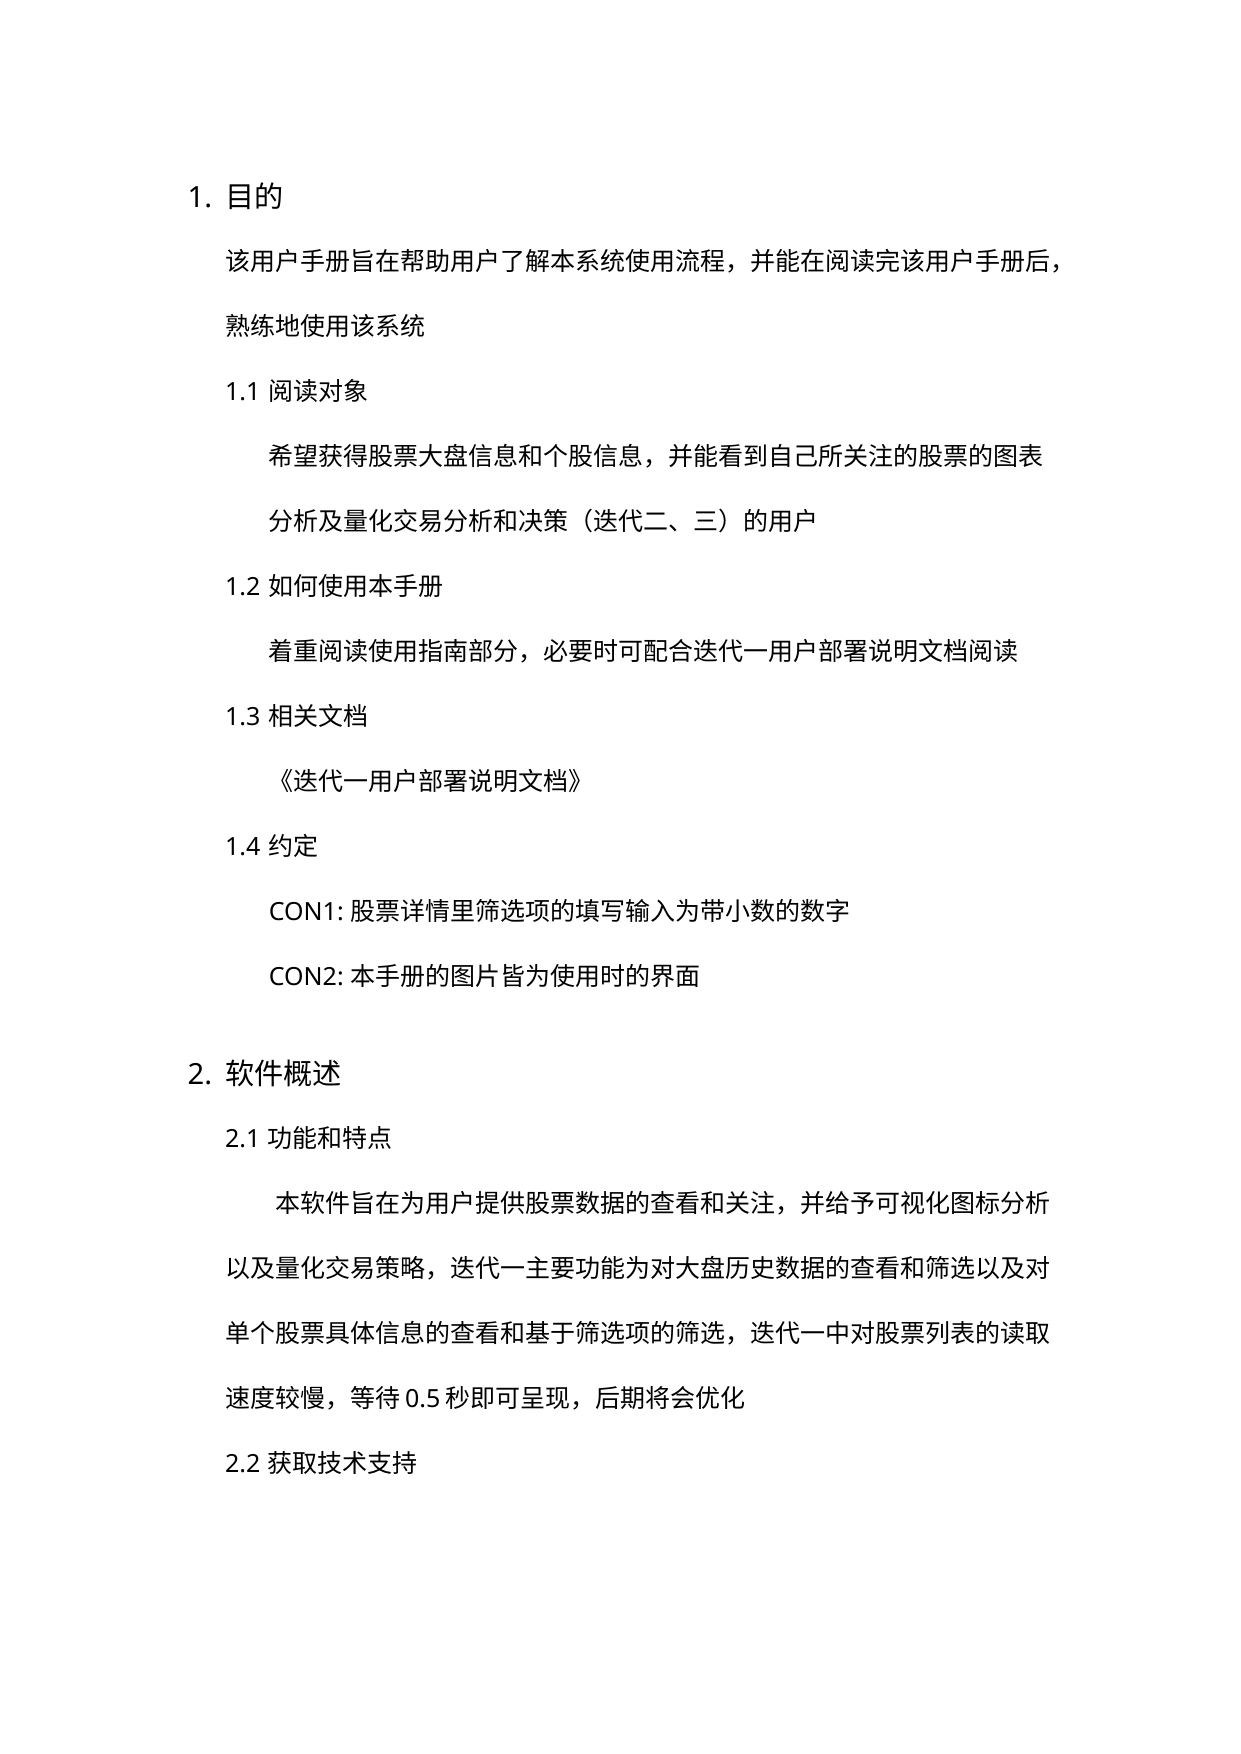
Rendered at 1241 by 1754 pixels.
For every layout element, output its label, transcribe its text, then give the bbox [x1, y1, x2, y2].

list 相关文档 [225, 682, 1053, 747]
list CON2: 本手册的图片皆为使用时的界面 [269, 942, 1053, 1007]
list 2.1 功能和特点 [225, 1104, 1053, 1169]
list 目的 [187, 162, 1053, 227]
list 软件概述 [187, 1039, 1053, 1104]
list 着重阅读使用指南部分，必要时可配合迭代一用户部署说明文档阅读 [269, 617, 1053, 682]
text 《迭代一用户部署说明文档》 [269, 747, 1053, 812]
list CON1: 股票详情里筛选项的填写输入为带小数的数字 [269, 877, 1053, 942]
list 如何使用本手册 [225, 552, 1053, 617]
list 阅读对象 [225, 357, 1053, 422]
list 2.2 获取技术支持 [225, 1429, 1053, 1494]
list 希望获得股票大盘信息和个股信息，并能看到自己所关注的股票的图表分析及量化交易分析和决策（迭代二、三）的用户 [269, 422, 1053, 552]
list 该用户手册旨在帮助用户了解本系统使用流程，并能在阅读完该用户手册后，熟练地使用该系统 [225, 227, 1053, 357]
list 本软件旨在为用户提供股票数据的查看和关注，并给予可视化图标分析以及量化交易策略，迭代一主要功能为对大盘历史数据的查看和筛选以及对单个股票具体信息的查看和基于筛选项的筛选，迭代一中对股票列表的读取速度较慢，等待0.5秒即可呈现，后期将会优化 [225, 1169, 1053, 1429]
list 约定 [225, 812, 1053, 877]
